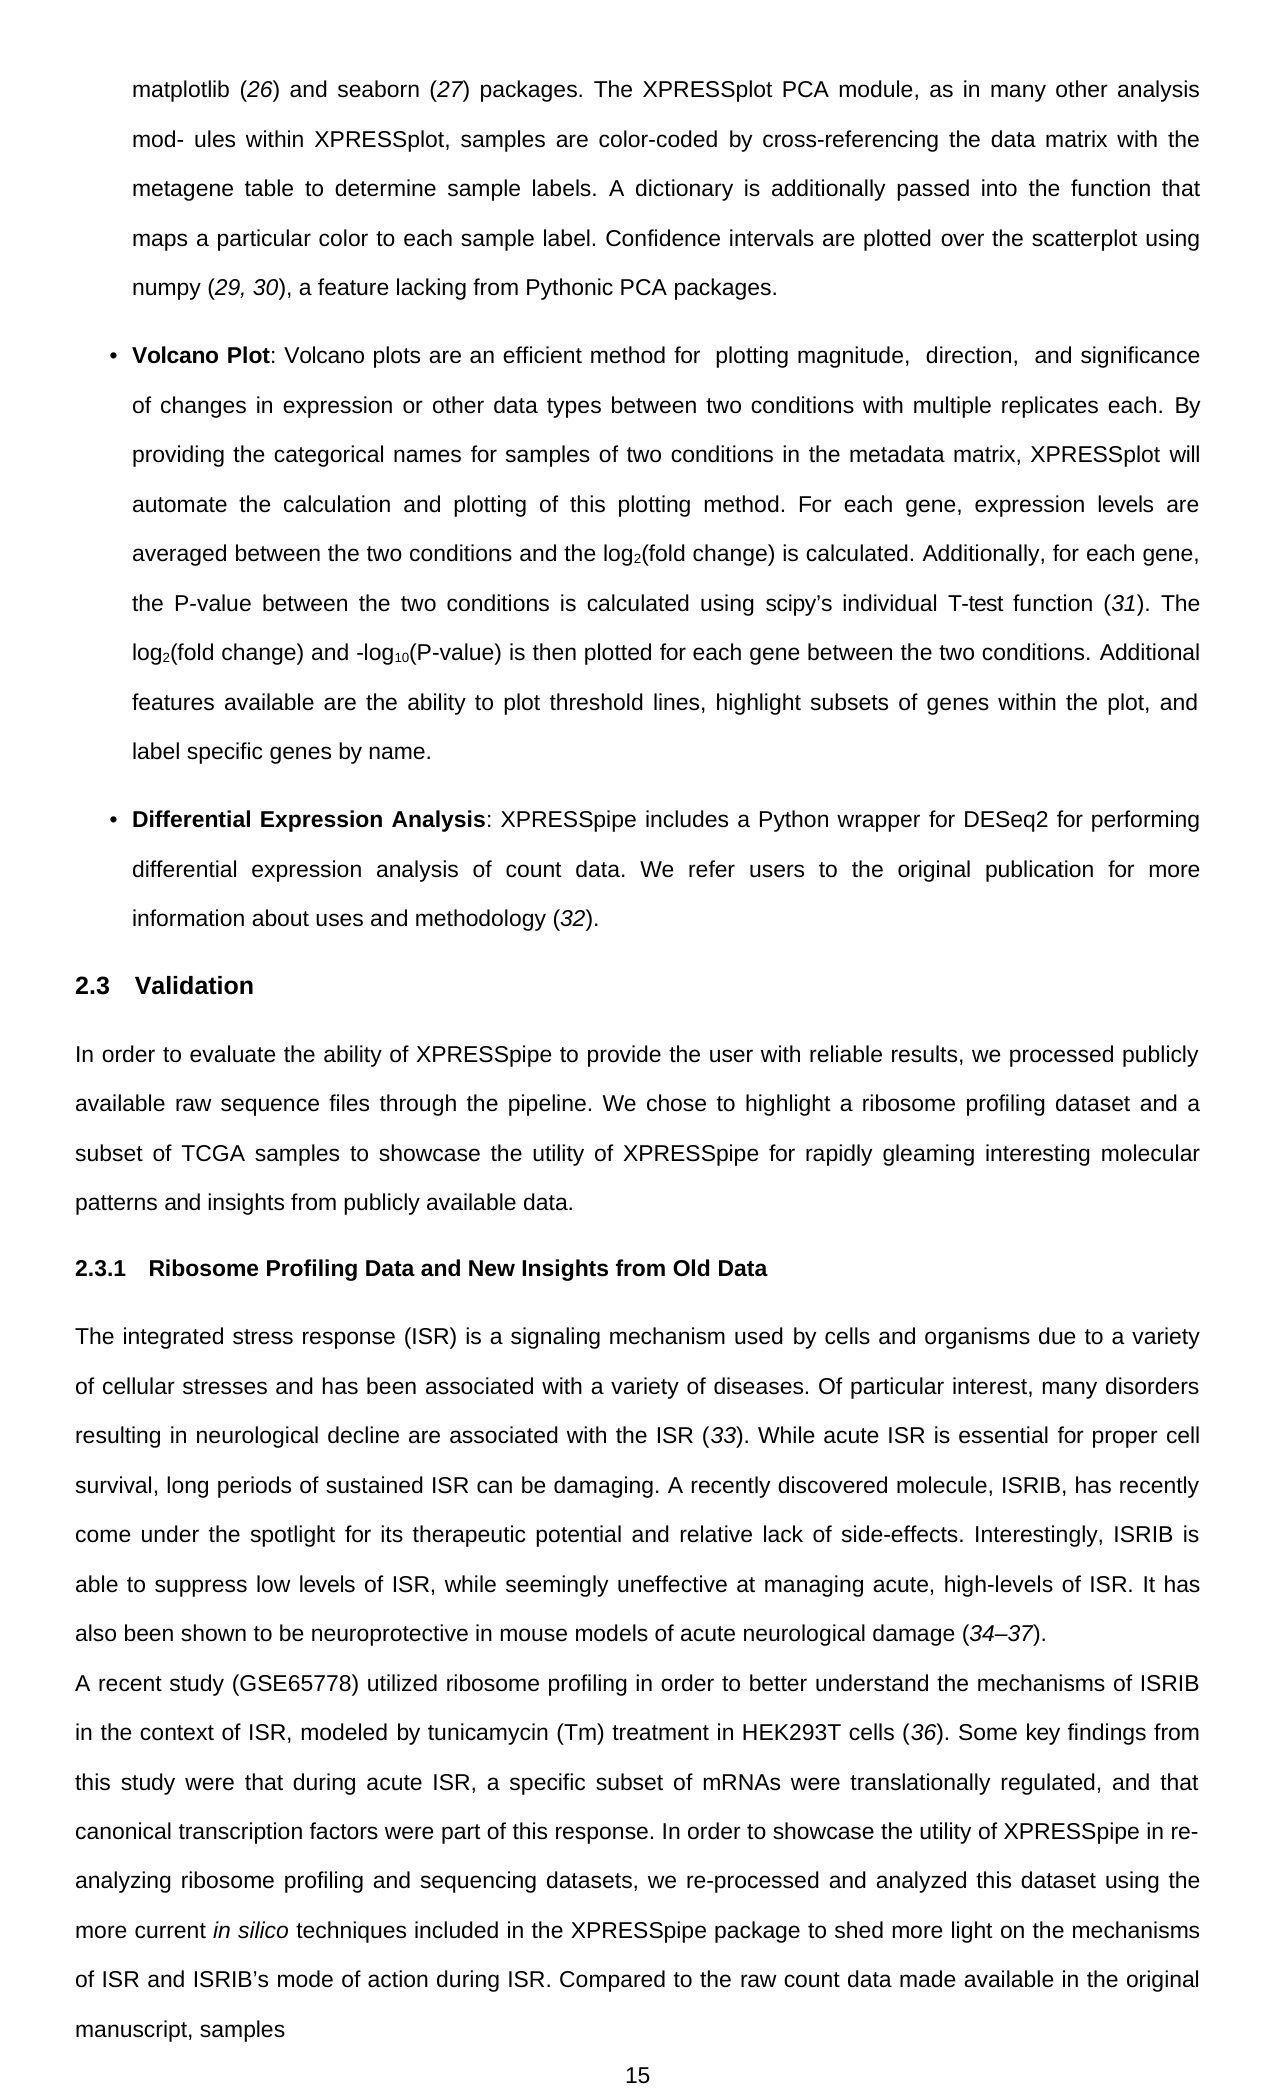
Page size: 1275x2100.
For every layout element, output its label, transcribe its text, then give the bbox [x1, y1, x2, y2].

text The integrated stress response (ISR) is a signaling mechanism used by cells and organisms due to a variety of cellular stresses and has been associated with a variety of diseases. Of particular interest, many disorders resulting in neurological decline are associated with the ISR (33). While acute ISR is essential for proper cell survival, long periods of sustained ISR can be damaging. A recently discovered molecule, ISRIB, has recently come under the spotlight for its therapeutic potential and relative lack of side-effects. Interestingly, ISRIB is able to suppress low levels of ISR, while seemingly uneffective at managing acute, high-levels of ISR. It has also been shown to be neuroprotective in mouse models of acute neurological damage (34–37). [75, 1323, 1200, 1646]
text A recent study (GSE65778) utilized ribosome profiling in order to better understand the mechanisms of ISRIB in the context of ISR, modeled by tunicamycin (Tm) treatment in HEK293T cells (36). Some key findings from this study were that during acute ISR, a specific subset of mRNAs were translationally regulated, and that canonical transcription factors were part of this response. In order to showcase the utility of XPRESSpipe in re-analyzing ribosome profiling and sequencing datasets, we re-processed and analyzed this dataset using the more current in silico techniques included in the XPRESSpipe package to shed more light on the mechanisms of ISR and ISRIB’s mode of action during ISR. Compared to the raw count data made available in the original manuscript, samples [75, 1669, 1200, 2042]
text In order to evaluate the ability of XPRESSpipe to provide the user with reliable results, we processed publicly available raw sequence files through the pipeline. We chose to highlight a ribosome profiling dataset and a subset of TCGA samples to showcase the utility of XPRESSpipe for rapidly gleaming interesting molecular patterns and insights from publicly available data. [75, 1041, 1200, 1215]
list Volcano Plot: Volcano plots are an efficient method for plotting magnitude, direction, and significance of changes in expression or other data types between two conditions with multiple replicates each. By providing the categorical names for samples of two conditions in the metadata matrix, XPRESSplot will automate the calculation and plotting of this plotting method. For each gene, expression levels are averaged between the two conditions and the log2(fold change) is calculated. Additionally, for each gene, the P-value between the two conditions is calculated using scipy’s individual T-test function (31). The log2(fold change) and -log10(P-value) is then plotted for each gene between the two conditions. Additional features available are the ability to plot threshold lines, highlight subsets of genes within the plot, and label specific genes by name. [109, 342, 1200, 764]
list Differential Expression Analysis: XPRESSpipe includes a Python wrapper for DESeq2 for performing differential expression analysis of count data. We refer users to the original publication for more information about uses and methodology (32). [109, 806, 1200, 932]
subtitle Ribosome Profiling Data and New Insights from Old Data [75, 1255, 1275, 1282]
subtitle Validation [75, 971, 1275, 999]
text matplotlib (26) and seaborn (27) packages. The XPRESSplot PCA module, as in many other analysis mod- ules within XPRESSplot, samples are color-coded by cross-referencing the data matrix with the metagene table to determine sample labels. A dictionary is additionally passed into the function that maps a particular color to each sample label. Confidence intervals are plotted over the scatterplot using numpy (29, 30), a feature lacking from Pythonic PCA packages. [132, 76, 1200, 301]
